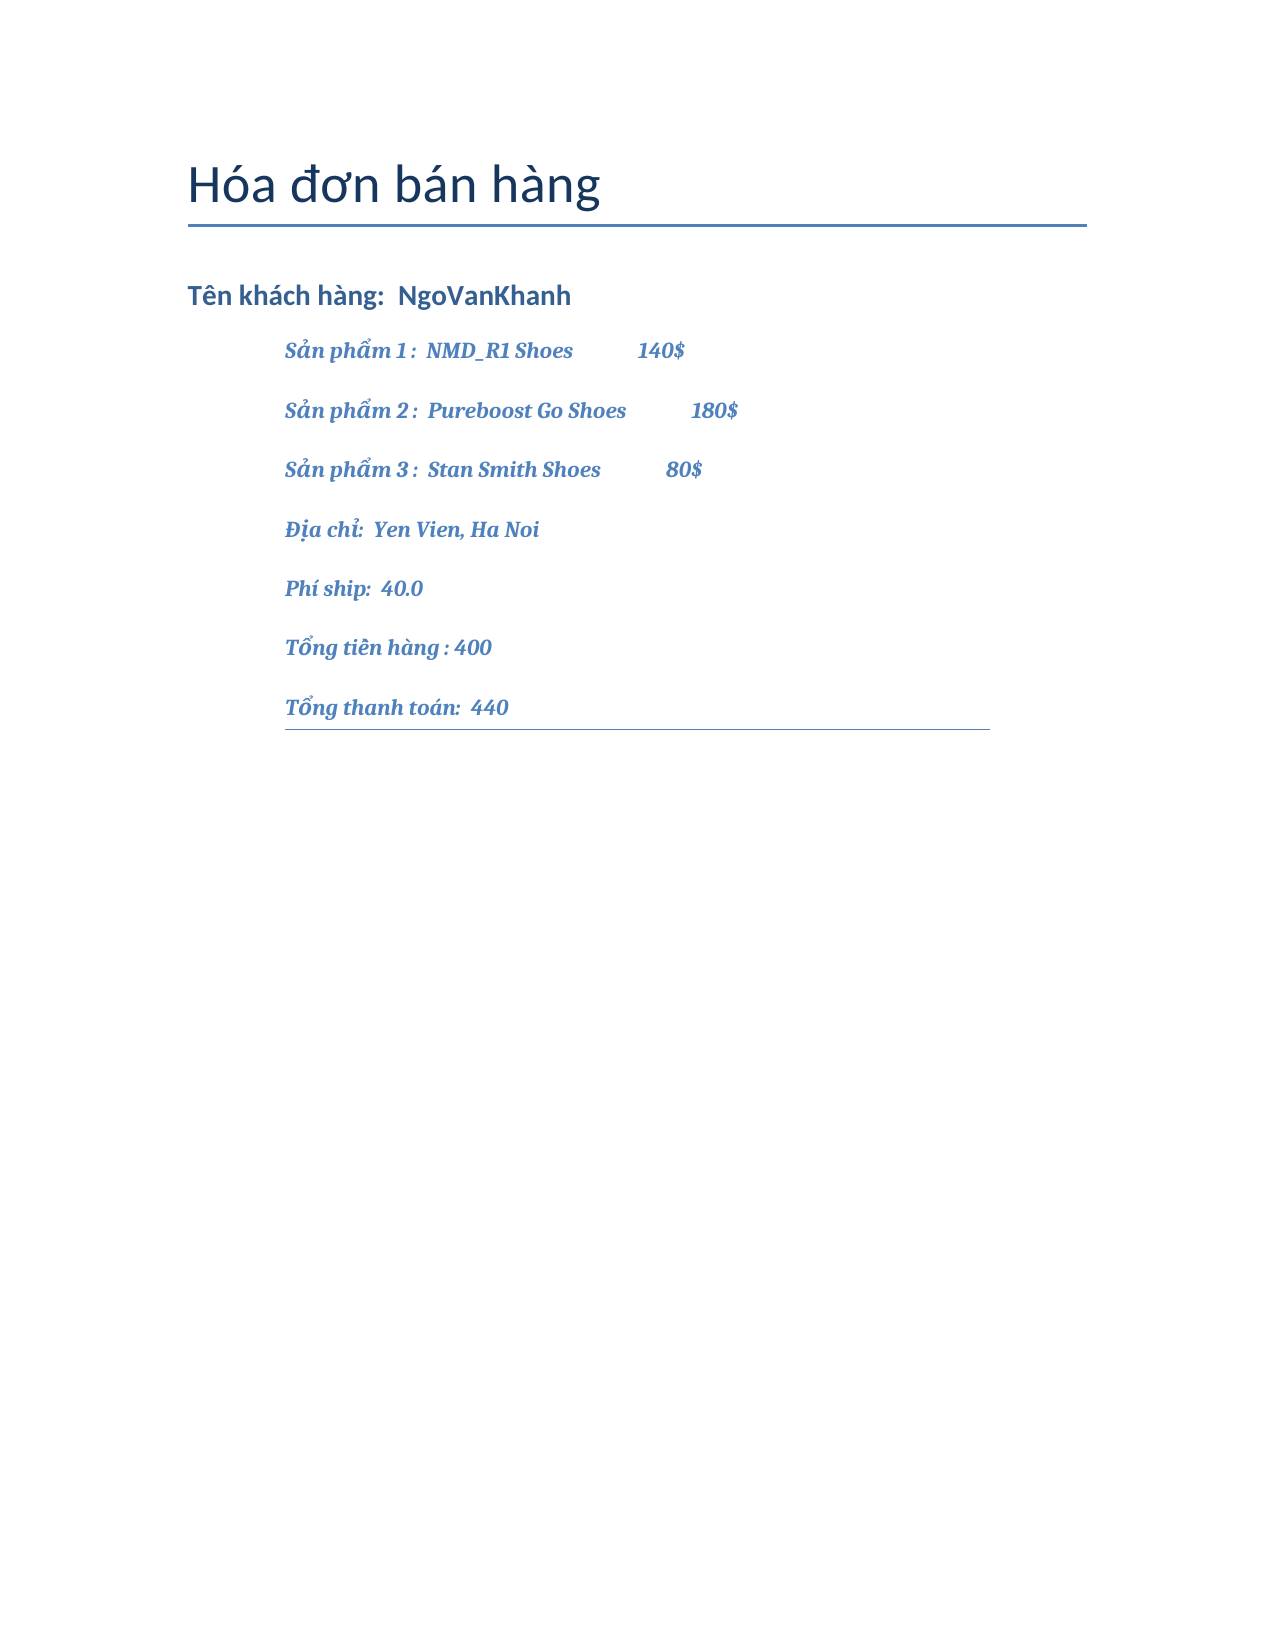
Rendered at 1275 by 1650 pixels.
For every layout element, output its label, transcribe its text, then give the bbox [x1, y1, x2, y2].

title Hóa đơn bán hàng [187, 150, 1087, 227]
text Tổng thanh toán: 440 [285, 694, 990, 729]
subtitle Tên khách hàng: NgoVanKhanh [187, 277, 1087, 312]
text Sản phẩm 2 : Pureboost Go Shoes 180$ [285, 398, 990, 424]
text Tổng tiền hàng : 400 [285, 635, 990, 662]
text Địa chỉ: Yen Vien, Ha Noi [285, 516, 990, 543]
text Sản phẩm 3 : Stan Smith Shoes 80$ [285, 457, 990, 483]
text Sản phẩm 1 : NMD_R1 Shoes 140$ [285, 338, 990, 365]
text Phí ship: 40.0 [285, 576, 990, 602]
